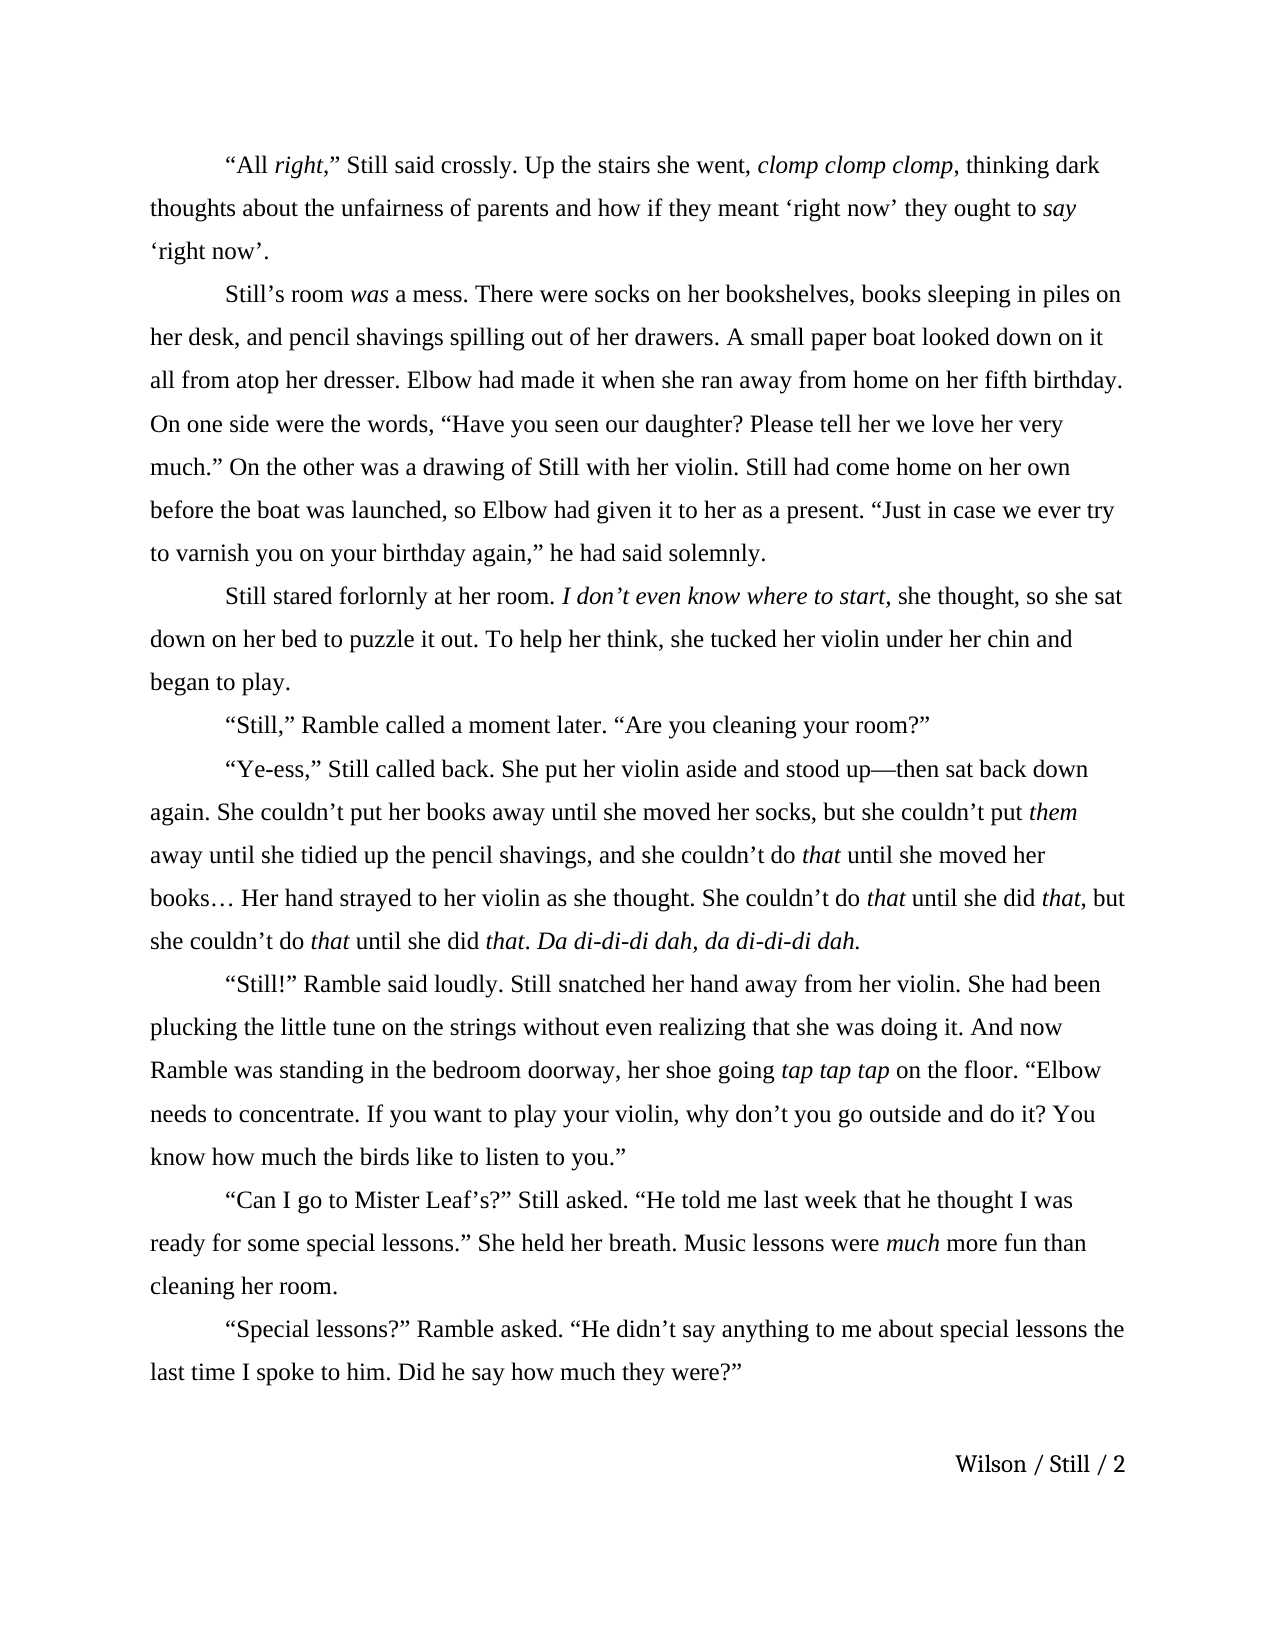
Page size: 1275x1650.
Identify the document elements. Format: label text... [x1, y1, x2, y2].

text “All right,” Still said crossly. Up the stairs she went, clomp clomp clomp, thinking dark thoughts about the unfairness of parents and how if they meant ‘right now’ they ought to say ‘right now’. [150, 150, 1125, 265]
text Still’s room was a mess. There were socks on her bookshelves, books sleeping in piles on her desk, and pencil shavings spilling out of her drawers. A small paper boat looked down on it all from atop her dresser. Elbow had made it when she ran away from home on her fifth birthday. On one side were the words, “Have you seen our daughter? Please tell her we love her very much.” On the other was a drawing of Still with her violin. Still had come home on her own before the boat was launched, so Elbow had given it to her as a present. “Just in case we ever try to varnish you on your birthday again,” he had said solemnly. [150, 279, 1125, 567]
text “Special lessons?” Ramble asked. “He didn’t say anything to me about special lessons the last time I spoke to him. Did he say how much they were?” [150, 1314, 1125, 1386]
text “Still!” Ramble said loudly. Still snatched her hand away from her violin. She had been plucking the little tune on the strings without even realizing that she was doing it. And now Ramble was standing in the bedroom doorway, her shoe going tap tap tap on the floor. “Elbow needs to concentrate. If you want to play your violin, why don’t you go outside and do it? You know how much the birds like to listen to you.” [150, 969, 1125, 1171]
text “Can I go to Mister Leaf’s?” Still asked. “He told me last week that he thought I was ready for some special lessons.” She held her breath. Music lessons were much more fun than cleaning her room. [150, 1185, 1125, 1300]
text “Still,” Ramble called a moment later. “Are you cleaning your room?” [150, 711, 1125, 739]
text “Ye-ess,” Still called back. She put her violin aside and stood up—then sat back down again. She couldn’t put her books away until she moved her socks, but she couldn’t put them away until she tidied up the pencil shavings, and she couldn’t do that until she moved her books… Her hand strayed to her violin as she thought. She couldn’t do that until she did that, but she couldn’t do that until she did that. Da di-di-di dah, da di-di-di dah. [150, 754, 1125, 955]
text Still stared forlornly at her room. I don’t even know where to start, she thought, so she sat down on her bed to puzzle it out. To help her think, she tucked her violin under her chin and began to play. [150, 581, 1125, 696]
